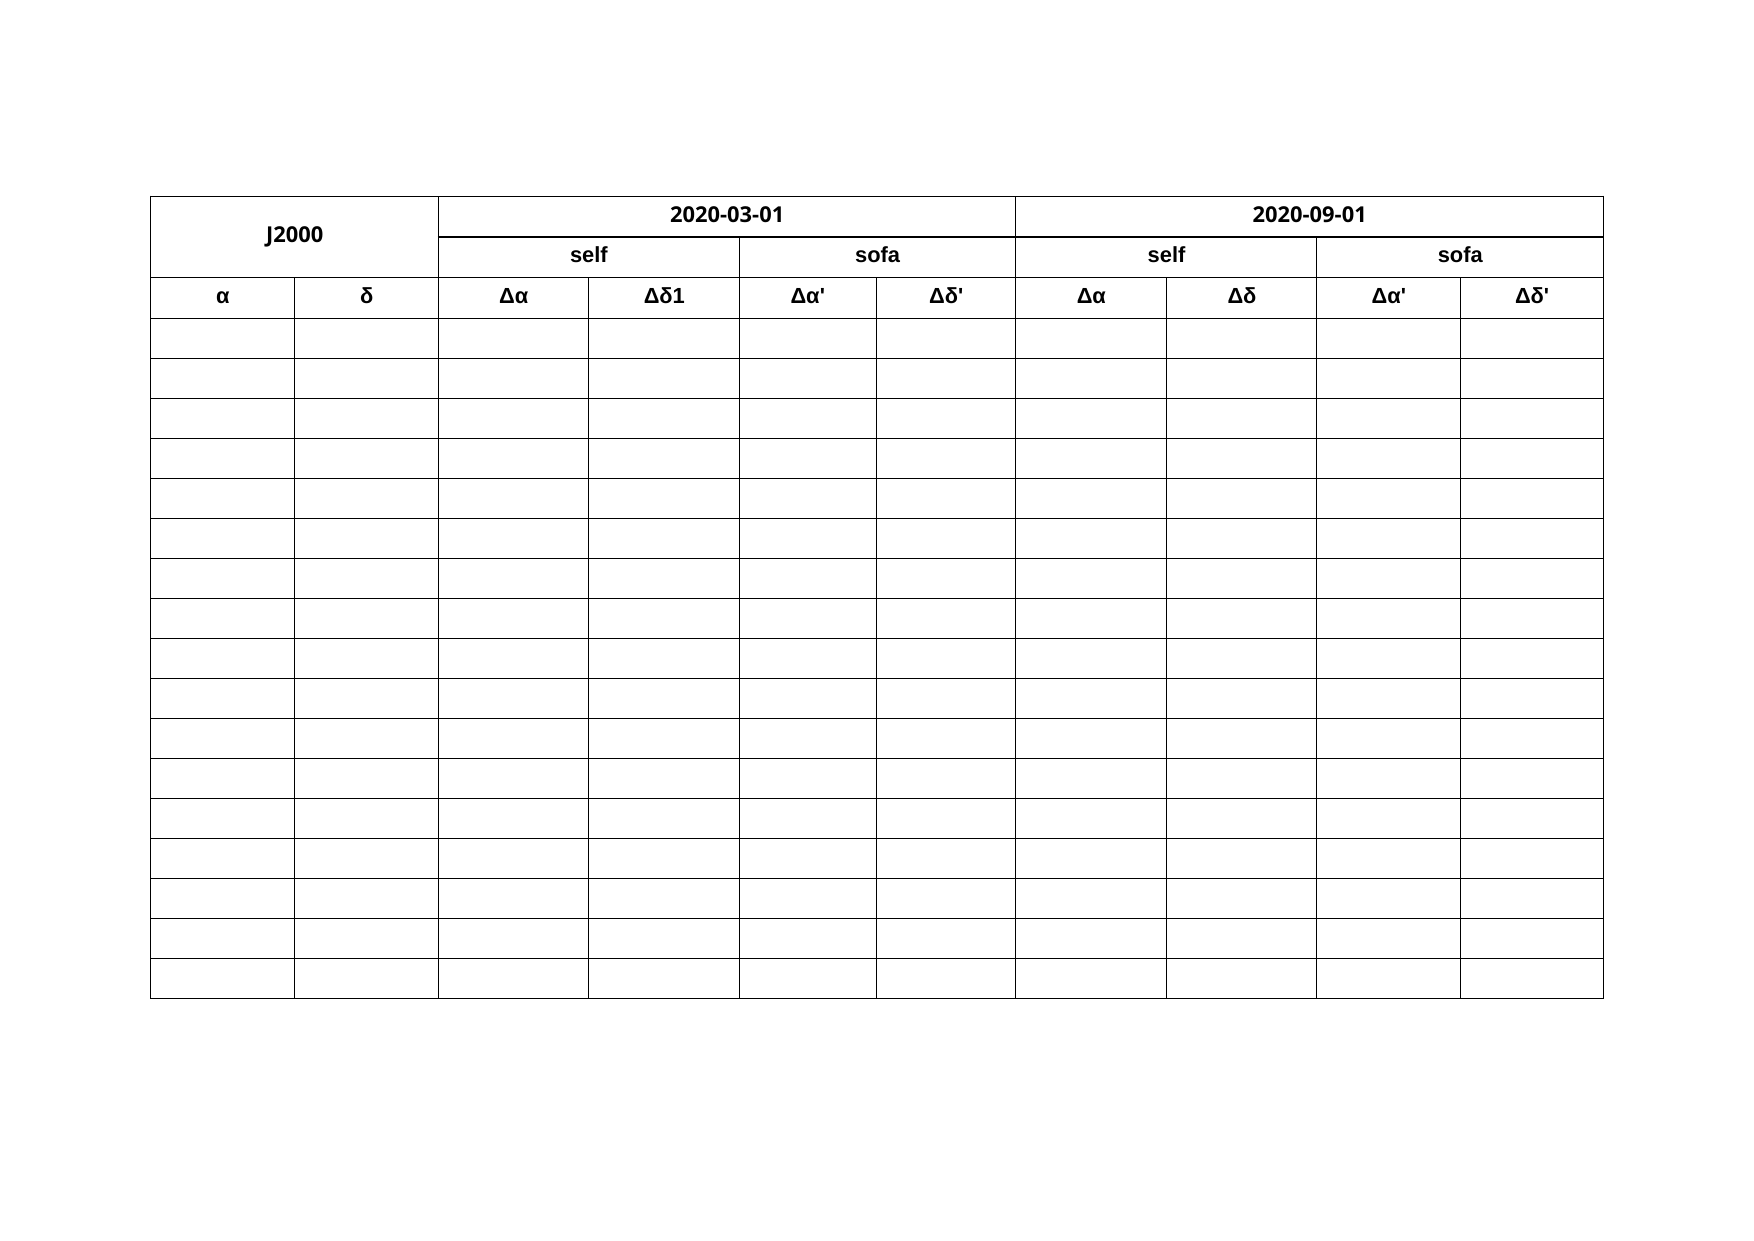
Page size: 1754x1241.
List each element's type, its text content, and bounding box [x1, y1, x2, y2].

table_cell [1016, 599, 1166, 638]
table_cell [1016, 359, 1166, 398]
table_cell [295, 599, 438, 638]
table_cell [1317, 399, 1460, 438]
table_cell [1317, 799, 1460, 838]
table_cell [295, 879, 438, 918]
table_cell [151, 439, 294, 478]
table_cell [1461, 359, 1603, 398]
table_cell [1016, 519, 1166, 558]
table_cell [151, 399, 294, 438]
table_cell [439, 959, 588, 998]
table_cell [1461, 479, 1603, 518]
table_cell [740, 519, 876, 558]
table_cell [589, 519, 739, 558]
table_cell [1016, 319, 1166, 358]
table_cell [439, 599, 588, 638]
table_cell [740, 319, 876, 358]
table_cell [589, 559, 739, 598]
table_cell [1461, 959, 1603, 998]
table_cell [295, 839, 438, 878]
table_cell [740, 959, 876, 998]
table_cell [589, 599, 739, 638]
table_cell sofa [740, 238, 1015, 277]
table_cell [1317, 959, 1460, 998]
table_cell [439, 919, 588, 958]
table_cell [439, 439, 588, 478]
table_cell [1317, 839, 1460, 878]
table_cell [1016, 839, 1166, 878]
table_cell [877, 759, 1015, 798]
table_cell [740, 719, 876, 758]
table_header J2000 [151, 197, 438, 277]
table_cell [1167, 679, 1316, 718]
table_cell [589, 359, 739, 398]
table_cell [1461, 679, 1603, 718]
table_cell [1317, 599, 1460, 638]
table_cell [1167, 399, 1316, 438]
table_cell [151, 959, 294, 998]
table_cell [1167, 599, 1316, 638]
table_cell [295, 479, 438, 518]
table_cell [1461, 519, 1603, 558]
table_cell [439, 799, 588, 838]
table_cell [295, 759, 438, 798]
table_cell [1461, 599, 1603, 638]
table_cell [151, 679, 294, 718]
table_cell [1167, 799, 1316, 838]
table_cell [740, 759, 876, 798]
table_cell [589, 479, 739, 518]
table_cell [589, 799, 739, 838]
table_cell [151, 559, 294, 598]
table_cell [1461, 639, 1603, 678]
table_cell [1317, 479, 1460, 518]
table_cell [740, 839, 876, 878]
table_cell [1016, 919, 1166, 958]
table_cell [589, 879, 739, 918]
table_cell [740, 919, 876, 958]
table_cell [439, 399, 588, 438]
table_cell [151, 479, 294, 518]
table_cell [1317, 879, 1460, 918]
table_cell [1167, 639, 1316, 678]
table_cell [295, 559, 438, 598]
table_cell [439, 359, 588, 398]
table_header 2020-09-01 [1016, 197, 1603, 236]
table_cell [740, 799, 876, 838]
table_cell [1317, 759, 1460, 798]
table_cell [1461, 399, 1603, 438]
table_cell [439, 719, 588, 758]
table_cell [1016, 479, 1166, 518]
table_cell [740, 559, 876, 598]
table_cell self [1016, 238, 1316, 277]
table_cell [439, 559, 588, 598]
table_cell Δα' [740, 278, 876, 318]
table_cell [1317, 559, 1460, 598]
table_cell [295, 799, 438, 838]
table_cell [439, 319, 588, 358]
table_cell [1167, 879, 1316, 918]
table_cell [877, 359, 1015, 398]
table_cell [1317, 719, 1460, 758]
table_cell [877, 559, 1015, 598]
table_cell [740, 439, 876, 478]
table_cell [740, 399, 876, 438]
table_cell [877, 639, 1015, 678]
table_cell [1167, 959, 1316, 998]
table_cell [1317, 919, 1460, 958]
table_cell [439, 639, 588, 678]
table_cell [1016, 719, 1166, 758]
table_cell [877, 919, 1015, 958]
table_cell [295, 919, 438, 958]
table_cell [1461, 439, 1603, 478]
table_cell [740, 879, 876, 918]
table_cell [589, 639, 739, 678]
table_cell sofa [1317, 238, 1603, 277]
table_cell [295, 359, 438, 398]
table_cell [877, 799, 1015, 838]
table_cell [589, 679, 739, 718]
table_cell [589, 959, 739, 998]
table_cell [1461, 559, 1603, 598]
table_header 2020-03-01 [439, 197, 1015, 236]
table_cell [439, 479, 588, 518]
table_cell [740, 359, 876, 398]
table_cell [1461, 879, 1603, 918]
table_cell [1167, 919, 1316, 958]
table_cell [1016, 959, 1166, 998]
table_cell [589, 719, 739, 758]
table_cell [1016, 879, 1166, 918]
table_cell [1016, 759, 1166, 798]
table_cell [439, 879, 588, 918]
table_cell [151, 359, 294, 398]
table_cell [439, 519, 588, 558]
table_cell [877, 879, 1015, 918]
table_cell [877, 959, 1015, 998]
table_cell Δδ1 [589, 278, 739, 318]
table_cell [439, 759, 588, 798]
table_cell [1317, 439, 1460, 478]
table_cell [589, 439, 739, 478]
table_cell [1461, 839, 1603, 878]
table_cell [589, 319, 739, 358]
table_cell [877, 839, 1015, 878]
table_cell [295, 639, 438, 678]
table_cell [589, 399, 739, 438]
table_cell [151, 319, 294, 358]
table_cell [1167, 559, 1316, 598]
table_cell [151, 719, 294, 758]
table_cell [1317, 639, 1460, 678]
table_cell [151, 879, 294, 918]
table_cell self [439, 238, 739, 277]
table_cell [1461, 319, 1603, 358]
table_cell Δα' [1317, 278, 1460, 318]
table_cell [295, 439, 438, 478]
table_cell [1317, 679, 1460, 718]
table_cell [877, 479, 1015, 518]
table_cell [1167, 479, 1316, 518]
table_cell [1016, 679, 1166, 718]
table_cell [295, 719, 438, 758]
table_cell [439, 839, 588, 878]
table_cell [295, 399, 438, 438]
table_cell [295, 319, 438, 358]
table_cell [295, 679, 438, 718]
table_cell [589, 839, 739, 878]
table_cell [1317, 359, 1460, 398]
table_cell [1016, 439, 1166, 478]
table_cell [1461, 759, 1603, 798]
table_cell δ [295, 278, 438, 318]
table_cell [740, 679, 876, 718]
table_cell [1317, 519, 1460, 558]
table_cell [1461, 919, 1603, 958]
table_cell [1167, 439, 1316, 478]
table_cell [589, 759, 739, 798]
table_cell [740, 599, 876, 638]
table_cell [151, 519, 294, 558]
table_cell Δα [439, 278, 588, 318]
table_cell [1167, 719, 1316, 758]
table_cell Δδ [1167, 278, 1316, 318]
table_cell [1167, 759, 1316, 798]
table_cell [1016, 399, 1166, 438]
table_cell [1167, 839, 1316, 878]
table_cell [1167, 519, 1316, 558]
table_cell [1317, 319, 1460, 358]
table_cell [740, 479, 876, 518]
table_cell [589, 919, 739, 958]
table_cell α [151, 278, 294, 318]
table_cell [151, 599, 294, 638]
table_cell [1167, 319, 1316, 358]
table_cell Δα [1016, 278, 1166, 318]
table_cell [877, 719, 1015, 758]
table_cell [1167, 359, 1316, 398]
table_cell Δδ' [1461, 278, 1603, 318]
table_cell [877, 319, 1015, 358]
table_cell [151, 639, 294, 678]
table_cell [877, 399, 1015, 438]
table_cell [151, 759, 294, 798]
table_cell [1461, 719, 1603, 758]
table_cell [151, 839, 294, 878]
table_cell [1016, 639, 1166, 678]
table_cell [877, 679, 1015, 718]
table_cell [151, 799, 294, 838]
table_cell [877, 439, 1015, 478]
table_cell [1461, 799, 1603, 838]
table_cell [1016, 799, 1166, 838]
table_cell [877, 599, 1015, 638]
table_cell [740, 639, 876, 678]
table_cell [295, 519, 438, 558]
table_cell [439, 679, 588, 718]
table_cell [151, 919, 294, 958]
table_cell Δδ' [877, 278, 1015, 318]
table_cell [1016, 559, 1166, 598]
table_cell [295, 959, 438, 998]
table_cell [877, 519, 1015, 558]
